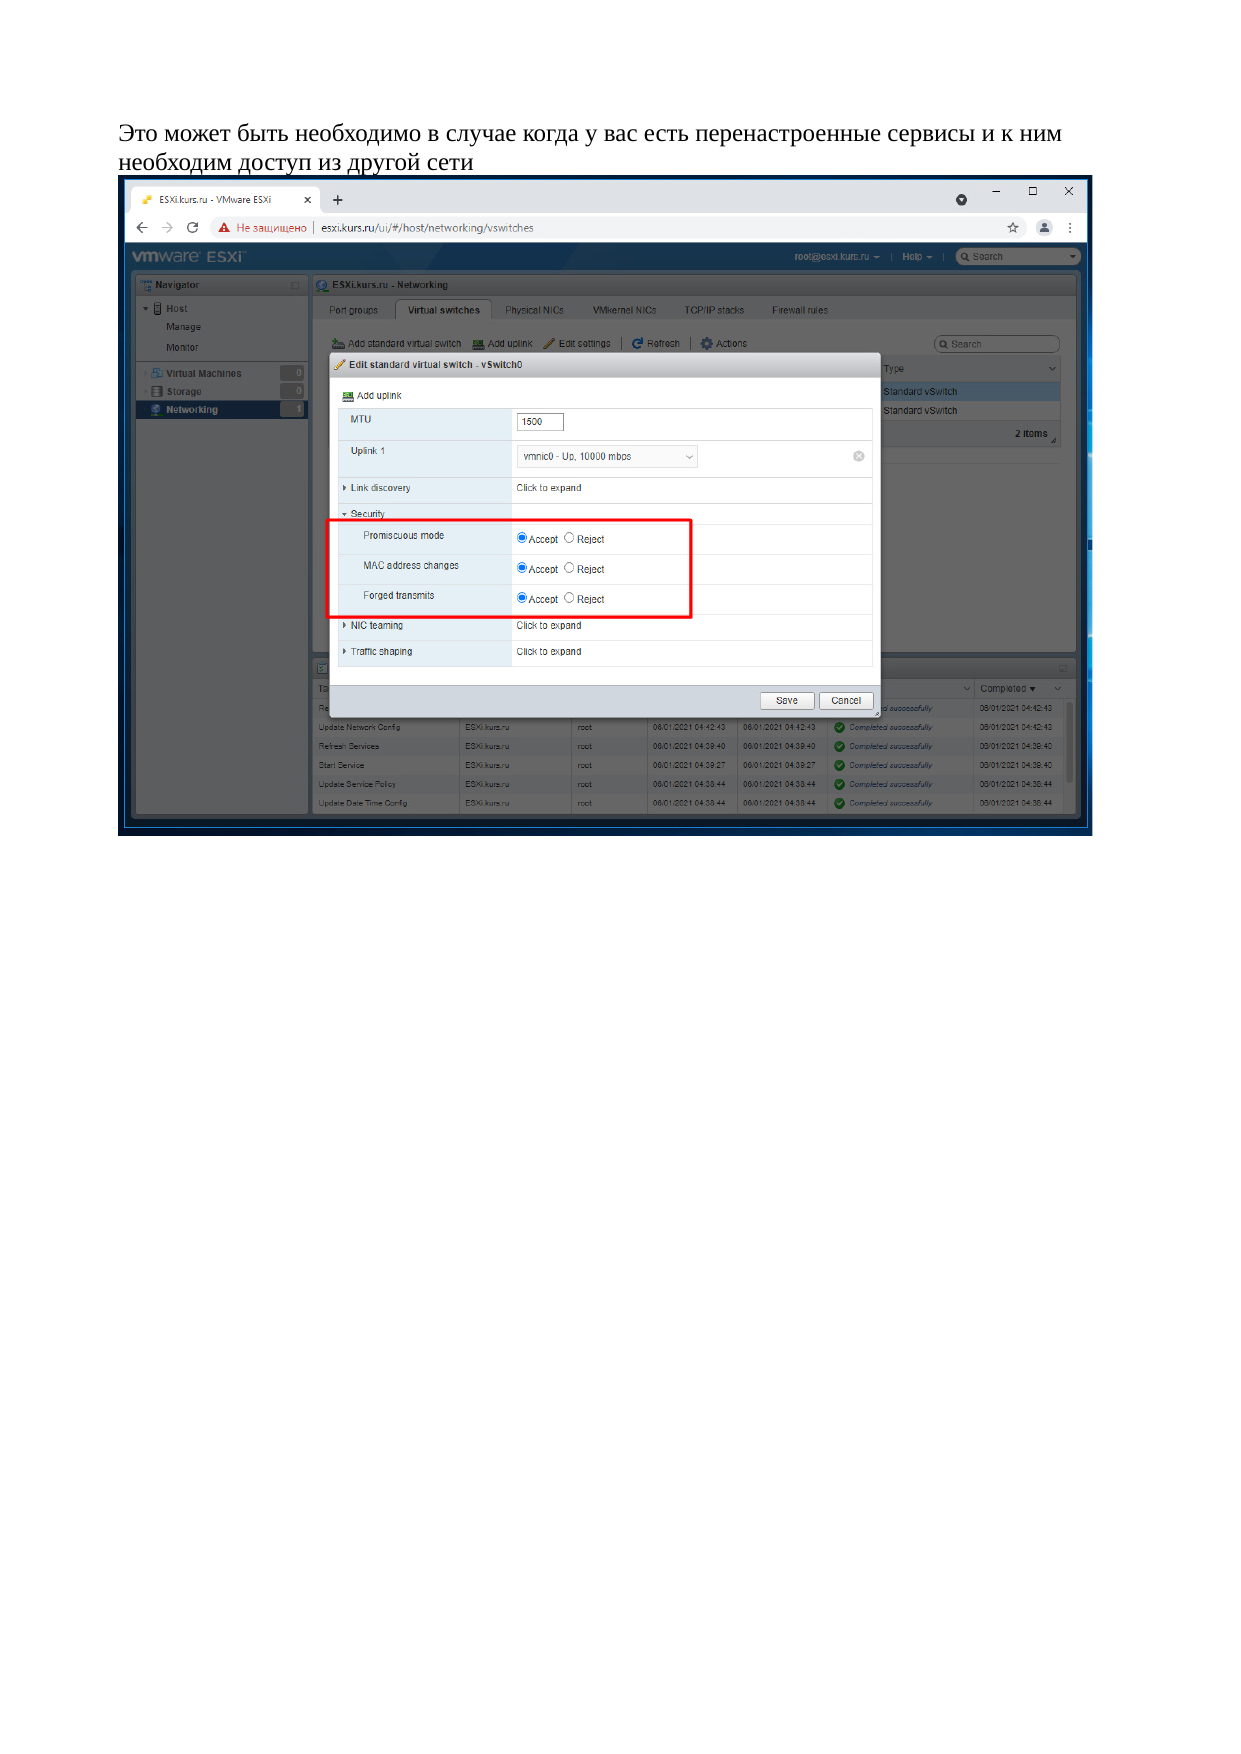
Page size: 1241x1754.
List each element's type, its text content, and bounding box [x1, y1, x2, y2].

picture [118, 175, 1093, 836]
text Это может быть необходимо в случае когда у вас есть перенастроенные сервисы и к ним необходим доступ из другой сети [118, 118, 1122, 176]
